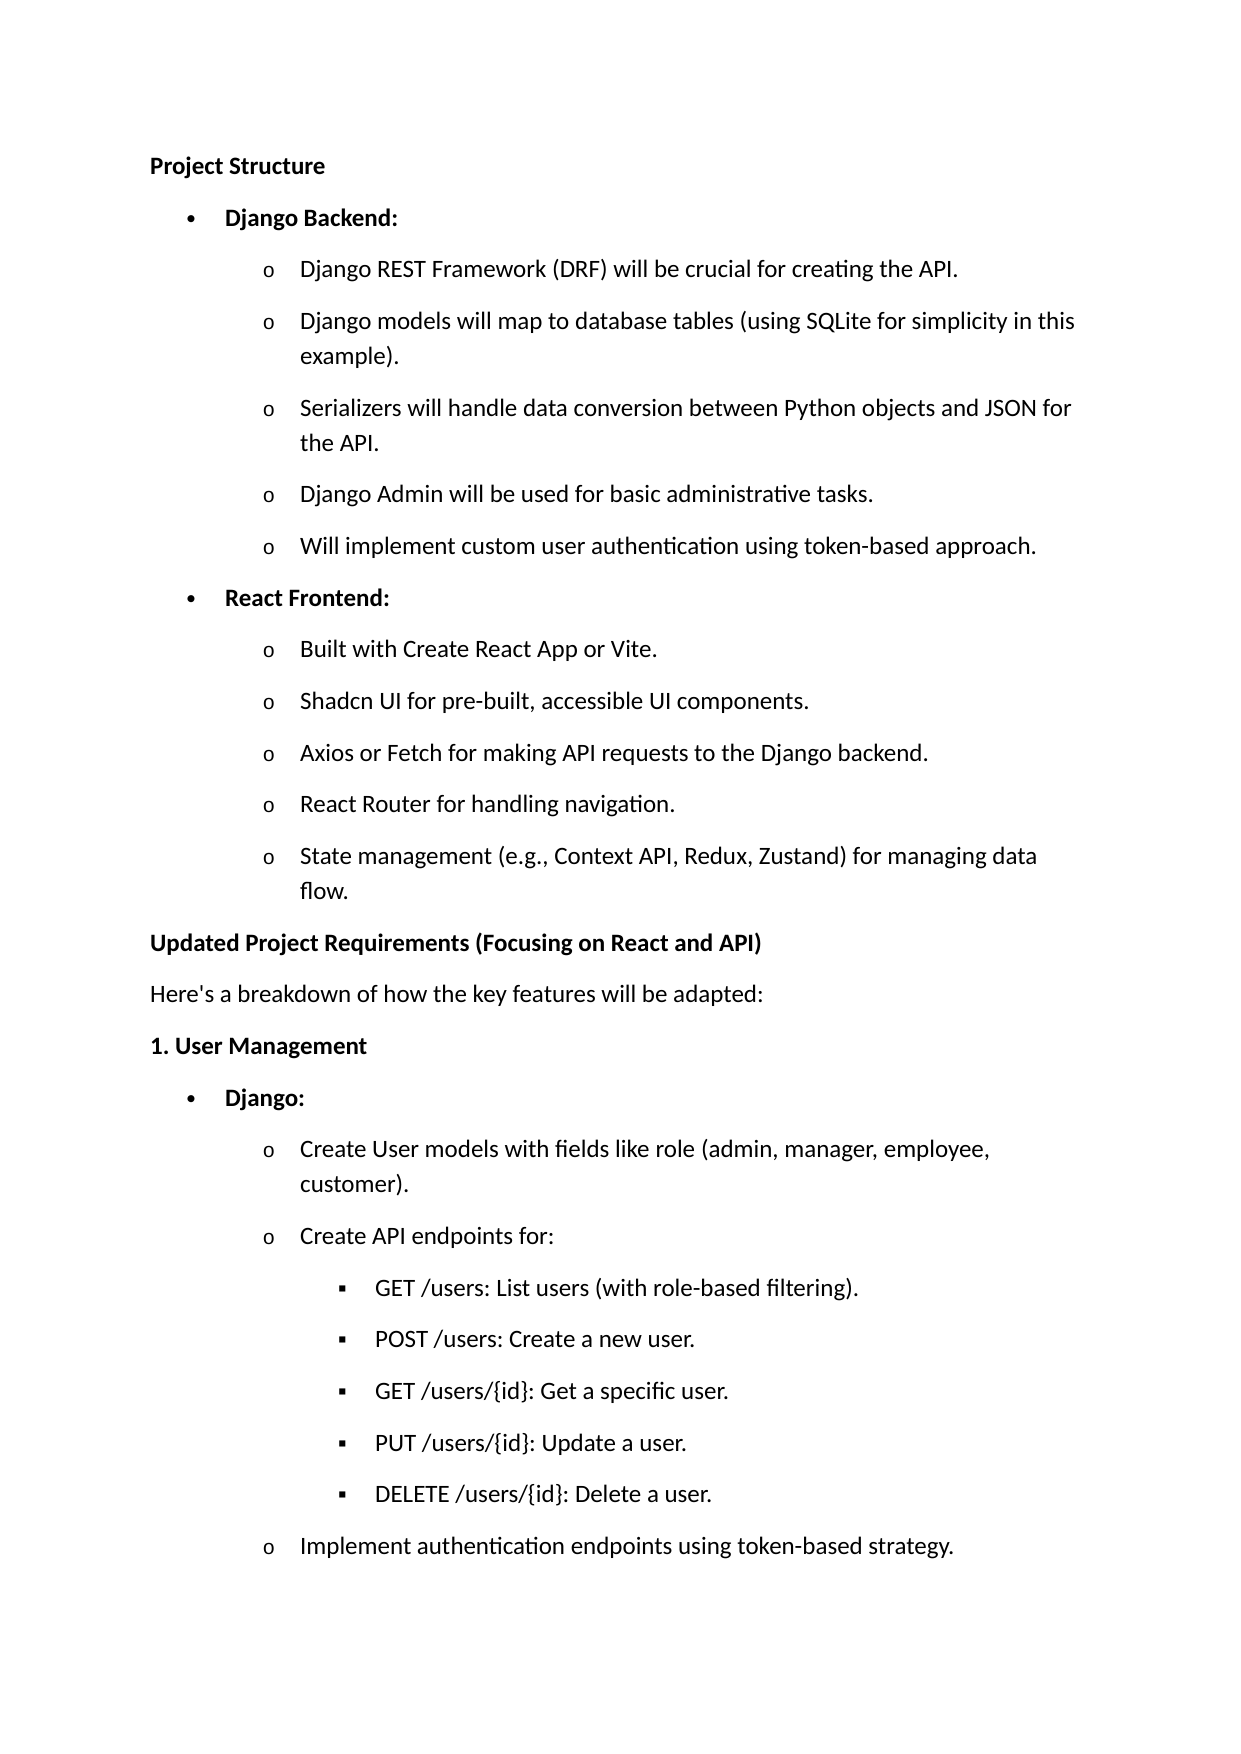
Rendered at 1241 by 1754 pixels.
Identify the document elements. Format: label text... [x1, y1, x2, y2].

list PUT /users/{id}: Update a user. [337, 1427, 1090, 1457]
list Django: [187, 1082, 1090, 1112]
list React Frontend: [187, 582, 1090, 612]
list DELETE /users/{id}: Delete a user. [337, 1478, 1090, 1509]
list Will implement custom user authentication using token-based approach. [262, 530, 1090, 561]
list Django Admin will be used for basic administrative tasks. [262, 478, 1090, 509]
list Axios or Fetch for making API requests to the Django backend. [262, 737, 1090, 767]
list State management (e.g., Context API, Redux, Zustand) for managing data flow. [262, 840, 1090, 906]
list Django Backend: [187, 202, 1090, 232]
text Project Structure [150, 150, 1090, 181]
list Implement authentication endpoints using token-based strategy. [262, 1530, 1090, 1561]
text 1. User Management [150, 1030, 1090, 1061]
list Django models will map to database tables (using SQLite for simplicity in this example). [262, 305, 1090, 371]
list Create User models with fields like role (admin, manager, employee, customer). [262, 1133, 1090, 1199]
list React Router for handling navigation. [262, 788, 1090, 819]
list Serializers will handle data conversion between Python objects and JSON for the API. [262, 392, 1090, 457]
list GET /users: List users (with role-based filtering). [337, 1272, 1090, 1302]
list Create API endpoints for: [262, 1220, 1090, 1251]
list Built with Create React App or Vite. [262, 633, 1090, 664]
text Updated Project Requirements (Focusing on React and API) [150, 927, 1090, 957]
list POST /users: Create a new user. [337, 1323, 1090, 1354]
list GET /users/{id}: Get a specific user. [337, 1375, 1090, 1406]
text Here's a breakdown of how the key features will be adapted: [150, 978, 1090, 1009]
list Shadcn UI for pre-built, accessible UI components. [262, 685, 1090, 716]
list Django REST Framework (DRF) will be crucial for creating the API. [262, 253, 1090, 284]
